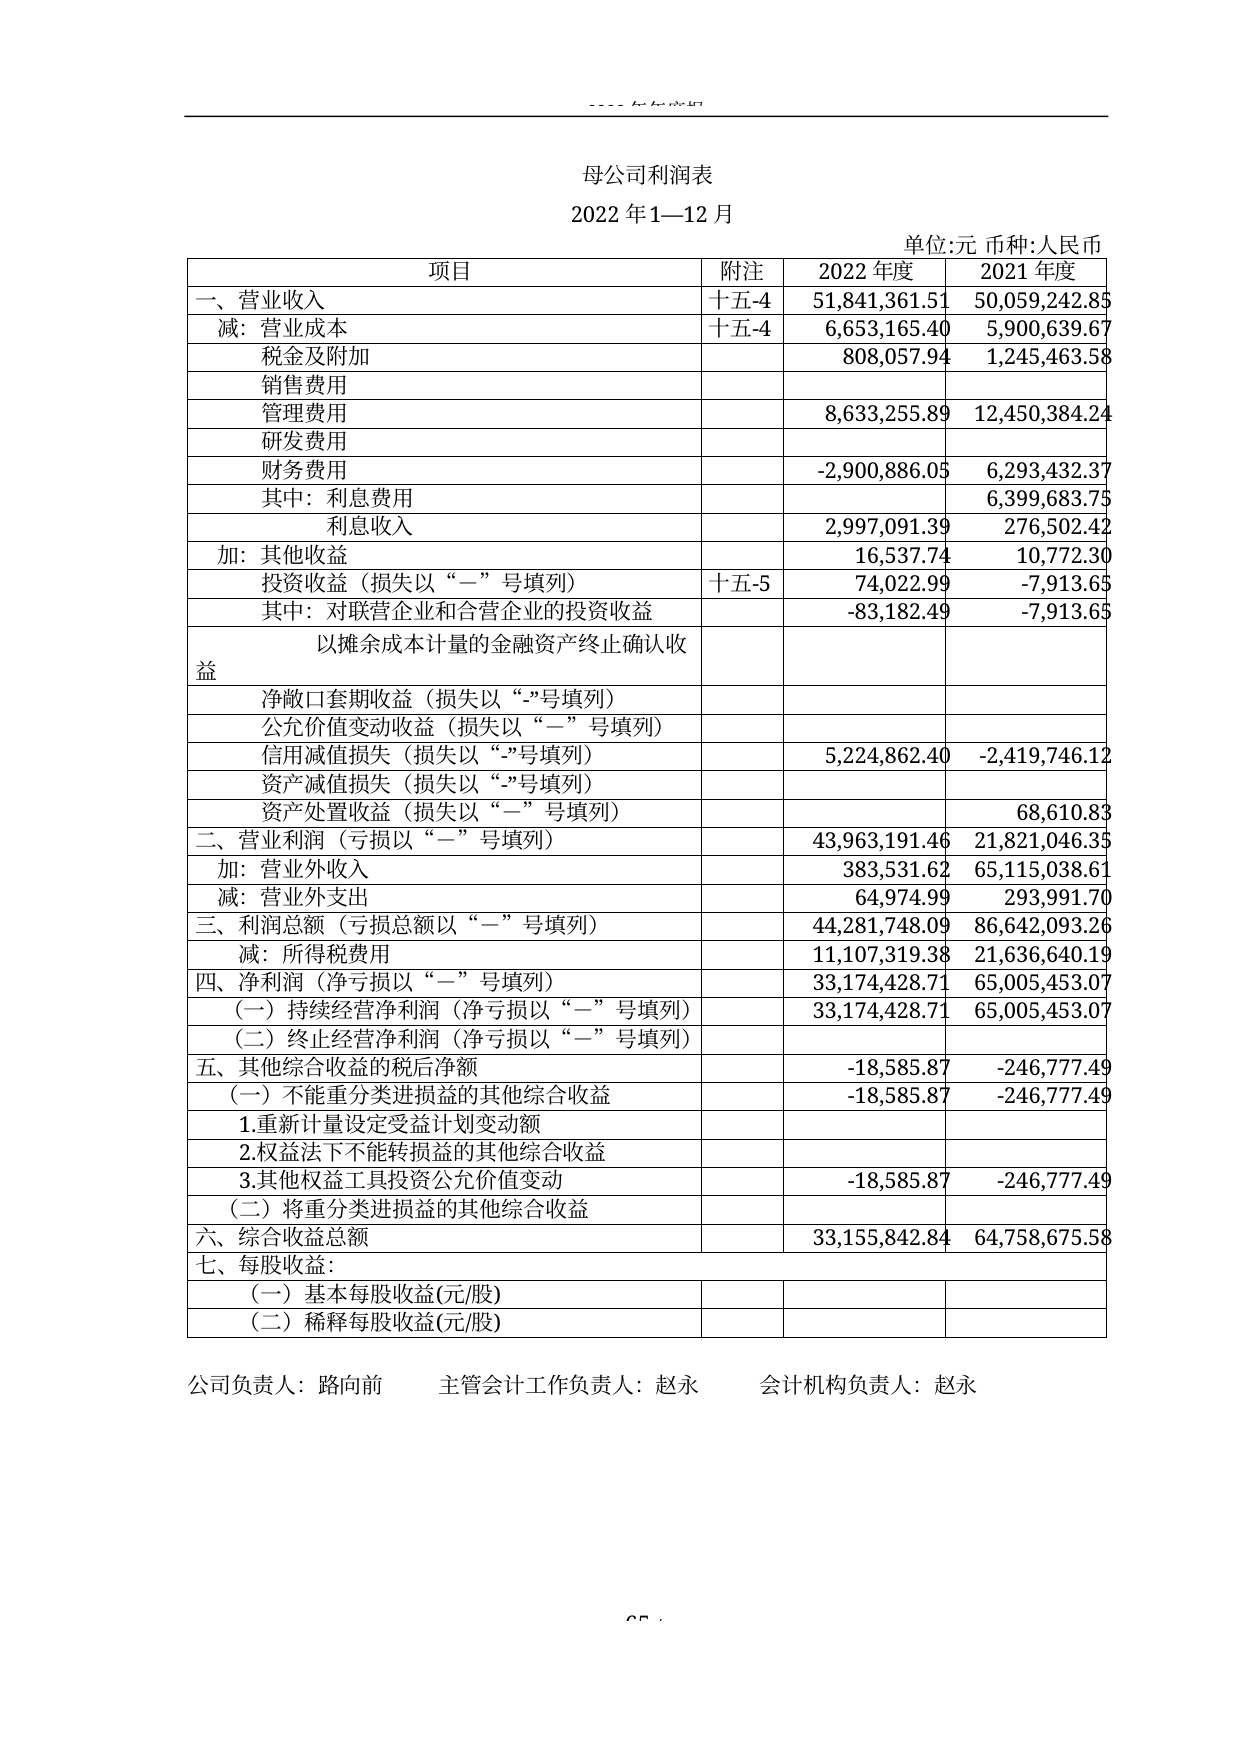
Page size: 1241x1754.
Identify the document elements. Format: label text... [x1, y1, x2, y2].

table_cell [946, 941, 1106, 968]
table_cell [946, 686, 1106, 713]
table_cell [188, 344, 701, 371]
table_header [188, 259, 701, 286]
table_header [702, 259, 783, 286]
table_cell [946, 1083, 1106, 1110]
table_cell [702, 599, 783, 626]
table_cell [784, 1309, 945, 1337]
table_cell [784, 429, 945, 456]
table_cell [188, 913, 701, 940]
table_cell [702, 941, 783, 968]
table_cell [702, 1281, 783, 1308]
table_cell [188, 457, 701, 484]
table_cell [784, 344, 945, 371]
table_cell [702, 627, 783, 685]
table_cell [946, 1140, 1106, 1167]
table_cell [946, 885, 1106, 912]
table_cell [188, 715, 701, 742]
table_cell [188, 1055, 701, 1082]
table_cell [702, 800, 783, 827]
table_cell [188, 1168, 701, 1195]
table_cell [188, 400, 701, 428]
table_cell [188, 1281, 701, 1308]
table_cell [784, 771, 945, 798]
text 母公司利润表 2022 年 1—12 月 [557, 158, 738, 229]
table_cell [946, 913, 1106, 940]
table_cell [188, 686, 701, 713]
text 公司负责人：路向前 主管会计工作负责人：赵永 会计机构负责人：赵永 [187, 1368, 1140, 1399]
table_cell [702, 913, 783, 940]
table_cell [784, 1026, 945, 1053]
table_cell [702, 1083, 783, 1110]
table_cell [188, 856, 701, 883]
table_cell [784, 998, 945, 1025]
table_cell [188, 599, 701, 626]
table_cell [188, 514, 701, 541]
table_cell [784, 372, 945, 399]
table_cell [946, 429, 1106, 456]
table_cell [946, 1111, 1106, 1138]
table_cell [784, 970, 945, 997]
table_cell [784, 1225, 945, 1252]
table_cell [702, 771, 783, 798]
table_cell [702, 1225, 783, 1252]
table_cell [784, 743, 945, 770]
text 单位:元 币种:人民币 [872, 236, 1135, 257]
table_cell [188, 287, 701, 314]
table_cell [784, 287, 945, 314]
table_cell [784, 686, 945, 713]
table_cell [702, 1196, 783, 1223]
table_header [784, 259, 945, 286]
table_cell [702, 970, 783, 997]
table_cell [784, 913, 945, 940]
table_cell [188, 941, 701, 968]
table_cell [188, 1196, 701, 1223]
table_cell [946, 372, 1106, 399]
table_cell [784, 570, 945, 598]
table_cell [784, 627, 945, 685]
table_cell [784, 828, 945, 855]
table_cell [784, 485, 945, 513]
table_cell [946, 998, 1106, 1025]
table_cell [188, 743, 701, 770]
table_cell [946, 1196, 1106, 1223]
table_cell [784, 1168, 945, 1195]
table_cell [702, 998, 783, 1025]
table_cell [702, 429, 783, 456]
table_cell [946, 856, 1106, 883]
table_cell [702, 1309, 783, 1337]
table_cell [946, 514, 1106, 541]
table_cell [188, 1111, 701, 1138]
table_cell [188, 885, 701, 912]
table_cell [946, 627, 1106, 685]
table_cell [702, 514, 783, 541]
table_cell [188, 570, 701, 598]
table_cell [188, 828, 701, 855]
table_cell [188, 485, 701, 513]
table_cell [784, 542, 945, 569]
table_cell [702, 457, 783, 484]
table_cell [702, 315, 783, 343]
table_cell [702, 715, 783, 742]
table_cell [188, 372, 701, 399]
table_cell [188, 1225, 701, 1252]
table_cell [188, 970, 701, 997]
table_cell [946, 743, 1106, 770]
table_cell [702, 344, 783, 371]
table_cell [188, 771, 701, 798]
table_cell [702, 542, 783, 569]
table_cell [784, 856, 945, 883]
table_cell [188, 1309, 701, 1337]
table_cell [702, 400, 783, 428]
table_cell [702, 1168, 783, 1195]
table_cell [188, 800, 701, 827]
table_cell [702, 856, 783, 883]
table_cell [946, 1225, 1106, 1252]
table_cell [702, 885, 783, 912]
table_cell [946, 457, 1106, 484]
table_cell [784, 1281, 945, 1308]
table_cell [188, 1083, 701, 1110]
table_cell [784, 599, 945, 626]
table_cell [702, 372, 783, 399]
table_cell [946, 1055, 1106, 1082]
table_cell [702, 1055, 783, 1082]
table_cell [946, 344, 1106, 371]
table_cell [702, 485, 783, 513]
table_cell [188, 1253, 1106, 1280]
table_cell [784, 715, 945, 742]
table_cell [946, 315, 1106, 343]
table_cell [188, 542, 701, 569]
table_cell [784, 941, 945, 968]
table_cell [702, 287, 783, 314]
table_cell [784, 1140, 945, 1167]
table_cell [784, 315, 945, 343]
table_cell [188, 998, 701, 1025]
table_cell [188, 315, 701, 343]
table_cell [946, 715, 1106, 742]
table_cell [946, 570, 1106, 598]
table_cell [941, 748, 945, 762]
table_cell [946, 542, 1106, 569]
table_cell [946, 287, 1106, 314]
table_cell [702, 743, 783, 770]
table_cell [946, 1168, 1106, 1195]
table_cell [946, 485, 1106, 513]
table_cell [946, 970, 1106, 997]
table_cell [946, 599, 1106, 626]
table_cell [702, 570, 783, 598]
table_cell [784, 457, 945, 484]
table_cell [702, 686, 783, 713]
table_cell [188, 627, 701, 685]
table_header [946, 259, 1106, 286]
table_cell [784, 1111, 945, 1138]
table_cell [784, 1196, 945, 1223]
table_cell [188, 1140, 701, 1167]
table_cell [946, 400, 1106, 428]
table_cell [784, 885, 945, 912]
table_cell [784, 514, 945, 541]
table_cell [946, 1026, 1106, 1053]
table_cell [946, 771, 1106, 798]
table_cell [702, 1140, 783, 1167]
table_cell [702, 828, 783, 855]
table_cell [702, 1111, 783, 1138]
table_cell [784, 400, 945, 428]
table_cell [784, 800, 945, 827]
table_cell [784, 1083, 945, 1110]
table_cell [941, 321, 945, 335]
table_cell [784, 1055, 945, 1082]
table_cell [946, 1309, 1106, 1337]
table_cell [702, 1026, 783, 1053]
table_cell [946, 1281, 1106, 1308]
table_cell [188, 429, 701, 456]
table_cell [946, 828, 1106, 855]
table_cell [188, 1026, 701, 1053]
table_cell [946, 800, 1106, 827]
